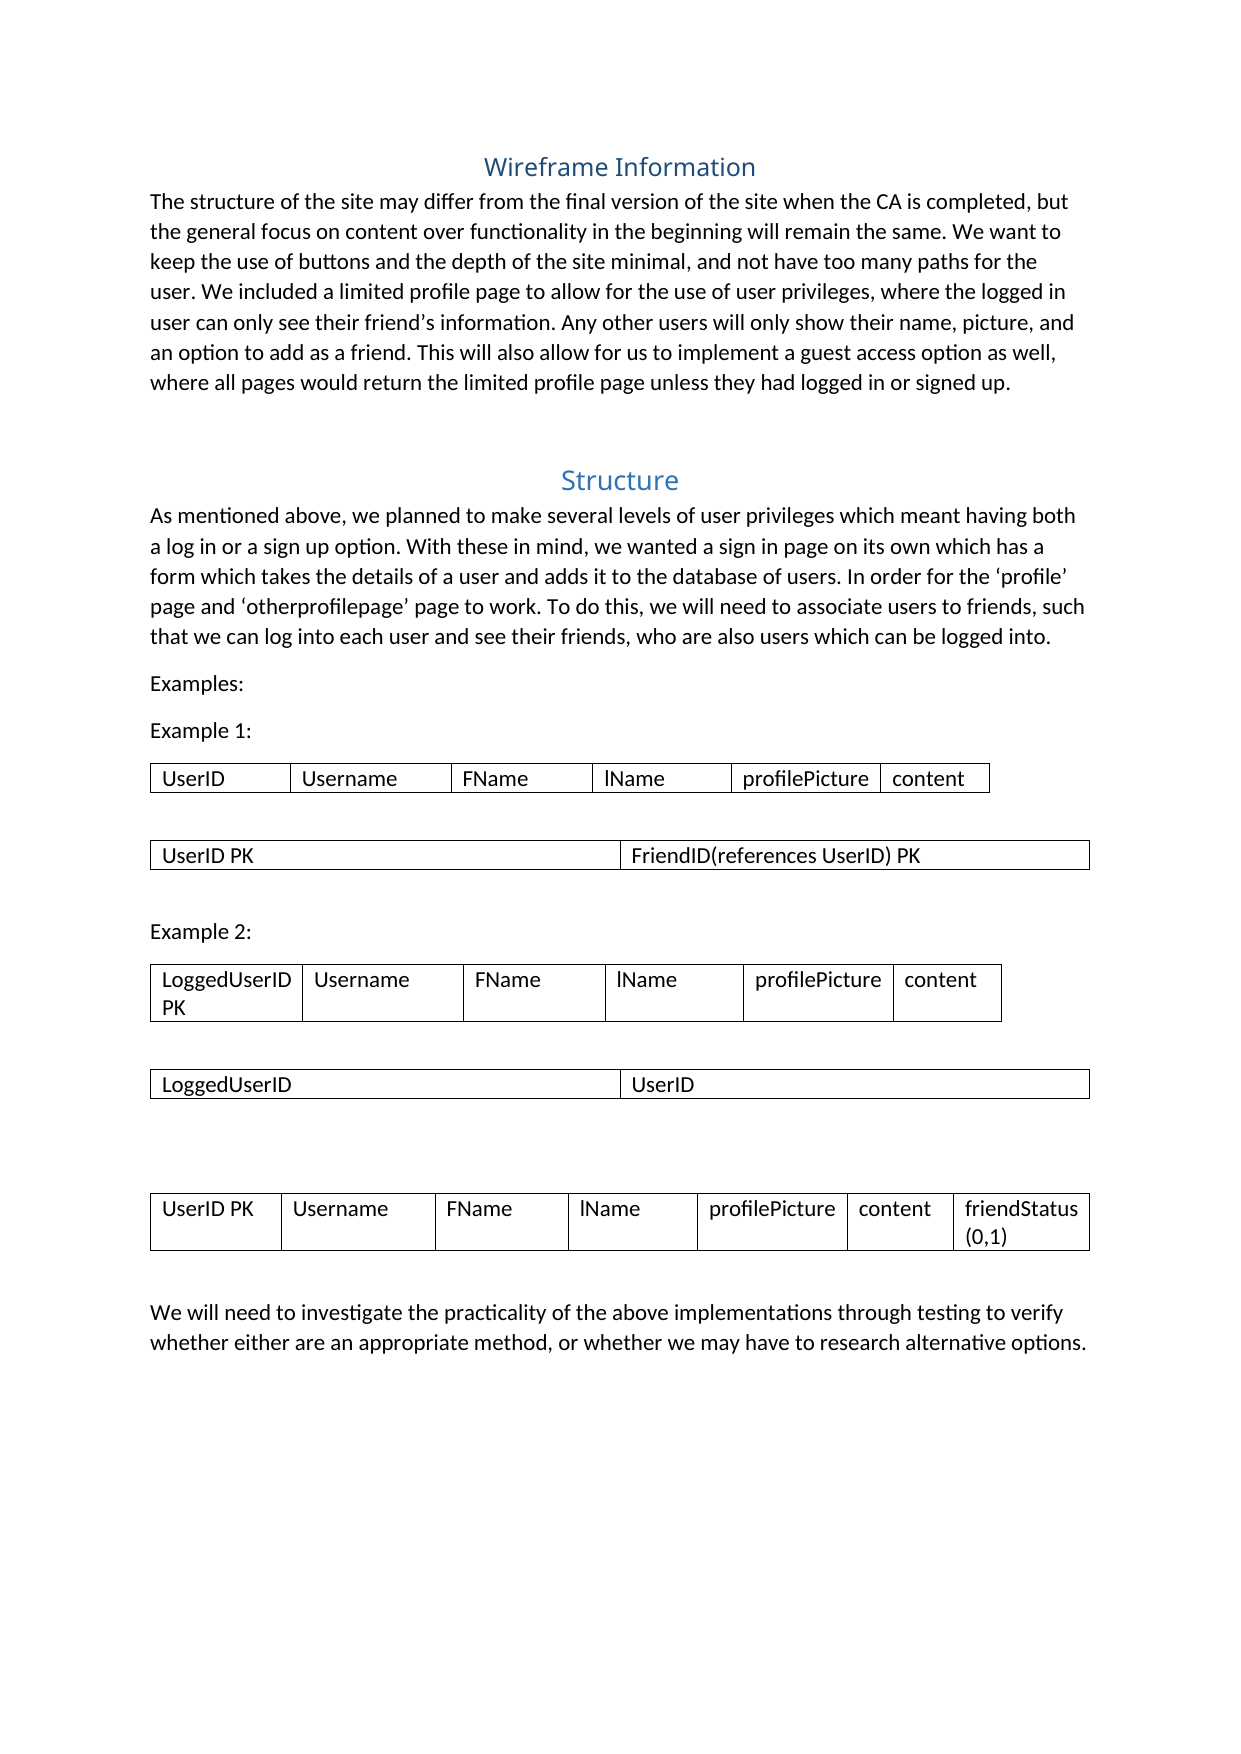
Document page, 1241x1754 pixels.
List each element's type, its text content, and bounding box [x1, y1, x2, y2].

table_header UserID [621, 1070, 1089, 1098]
table_header friendStatus (0,1) [954, 1194, 1089, 1250]
table_header profilePicture [744, 965, 893, 1021]
table_header FName [464, 965, 605, 1021]
table_header profilePicture [698, 1194, 847, 1250]
table_header UserID PK [151, 841, 620, 869]
table_header Username [282, 1194, 435, 1250]
table_header FName [436, 1194, 568, 1250]
text Example 2: [150, 917, 1090, 945]
table_header lName [569, 1194, 697, 1250]
text Examples: [150, 669, 1090, 697]
text Example 1: [150, 716, 1090, 744]
table_header content [848, 1194, 953, 1250]
text The structure of the site may differ from the final version of the site when the CA is completed, but the general focus on content over functionality in the beginning will remain the same. We want to keep the use of buttons and the depth of the site minimal, and not have too many paths for the user. We included a limited profile page to allow for the use of user privileges, where the logged in user can only see their friend’s information. Any other users will only show their name, picture, and an option to add as a friend. This will also allow for us to implement a guest access option as well, where all pages would return the limited profile page unless they had logged in or signed up. [150, 187, 1090, 396]
table_header FriendID(references UserID) PK [621, 841, 1089, 869]
table_header Username [291, 764, 451, 792]
table_header lName [606, 965, 743, 1021]
table_header LoggedUserID [151, 1070, 620, 1098]
table_header profilePicture [732, 764, 880, 792]
table_header Username [303, 965, 463, 1021]
subtitle Wireframe Information [150, 150, 1090, 184]
subtitle Structure [150, 462, 1090, 499]
table_header LoggedUserID PK [151, 965, 302, 1021]
table_header content [881, 764, 989, 792]
table_header UserID [151, 764, 290, 792]
table_header lName [593, 764, 731, 792]
text We will need to investigate the practicality of the above implementations through testing to verify whether either are an appropriate method, or whether we may have to research alternative options. [150, 1298, 1090, 1356]
table_header content [894, 965, 1001, 1021]
table_header FName [452, 764, 592, 792]
table_header UserID PK [151, 1194, 281, 1250]
text As mentioned above, we planned to make several levels of user privileges which meant having both a log in or a sign up option. With these in mind, we wanted a sign in page on its own which has a form which takes the details of a user and adds it to the database of users. In order for the ‘profile’ page and ‘otherprofilepage’ page to work. To do this, we will need to associate users to friends, such that we can log into each user and see their friends, who are also users which can be logged into. [150, 502, 1090, 650]
